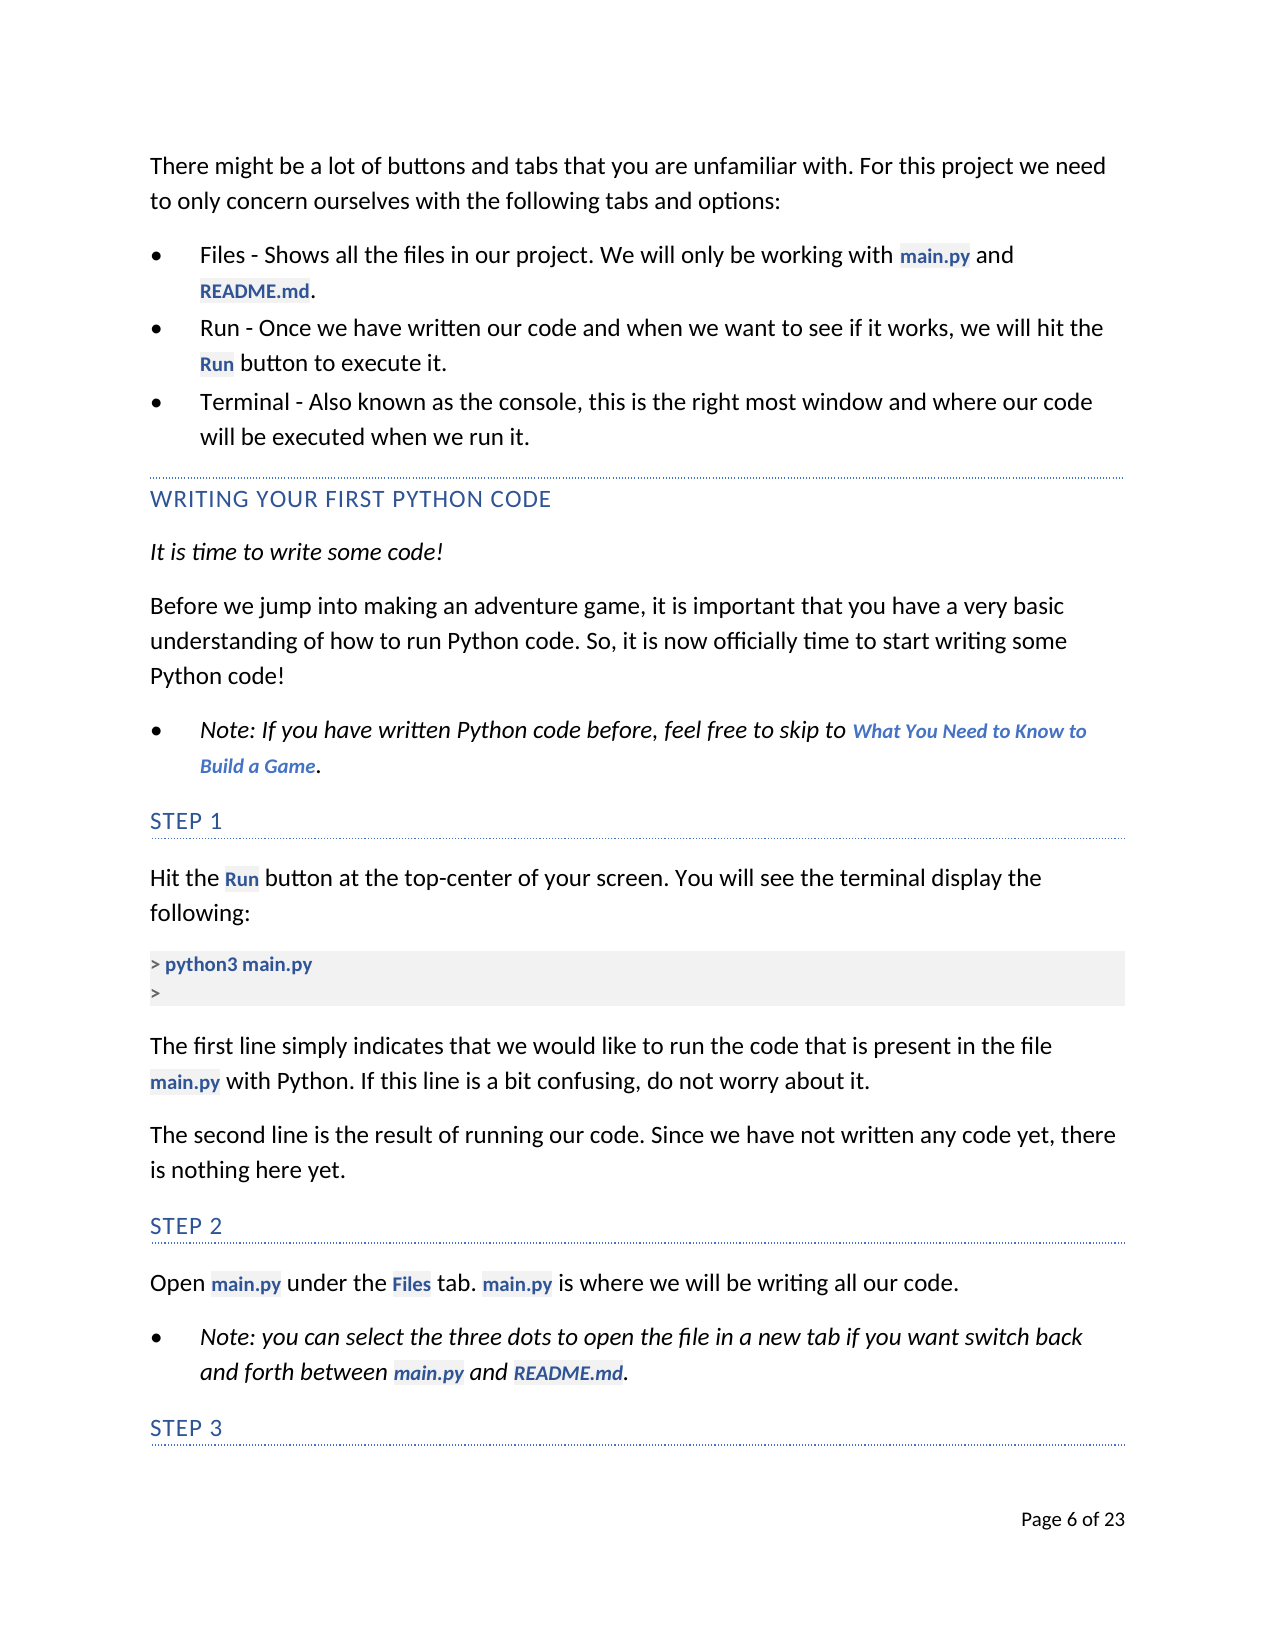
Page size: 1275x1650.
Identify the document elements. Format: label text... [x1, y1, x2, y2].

text Hit the Run button at the top-center of your screen. You will see the terminal display the following: [150, 862, 1125, 928]
text There might be a lot of buttons and tabs that you are unfamiliar with. For this project we need to only concern ourselves with the following tabs and options: [150, 150, 1125, 216]
text The first line simply indicates that we would like to run the code that is present in the file main.py with Python. If this line is a bit confusing, do not worry about it. [150, 1030, 1125, 1096]
text Open main.py under the Files tab. main.py is where we will be writing all our code. [150, 1267, 1125, 1298]
text > python3 main.py > [150, 951, 1125, 1006]
text It is time to write some code! [150, 537, 1125, 567]
list Files - Shows all the files in our project. We will only be working with main.py and README.md. [150, 239, 1125, 304]
list Run - Once we have written our code and when we want to see if it works, we will hit the Run button to execute it. [150, 312, 1125, 378]
subtitle Step 3 [150, 1412, 1125, 1446]
list Note: you can select the three dots to open the file in a new tab if you want switch back and forth between main.py and README.md. [150, 1321, 1125, 1386]
subtitle Step 1 [150, 805, 1125, 839]
list Note: If you have written Python code before, feel free to skip to What You Need to Know to Build a Game. [150, 714, 1125, 779]
text The second line is the result of running our code. Since we have not written any code yet, there is nothing here yet. [150, 1119, 1125, 1184]
subtitle Writing Your First Python Code [150, 477, 1125, 513]
text Before we jump into making an adventure game, it is important that you have a very basic understanding of how to run Python code. So, it is now officially time to start writing some Python code! [150, 590, 1125, 691]
subtitle Step 2 [150, 1210, 1125, 1244]
list Terminal - Also known as the console, this is the right most window and where our code will be executed when we run it. [150, 386, 1125, 452]
